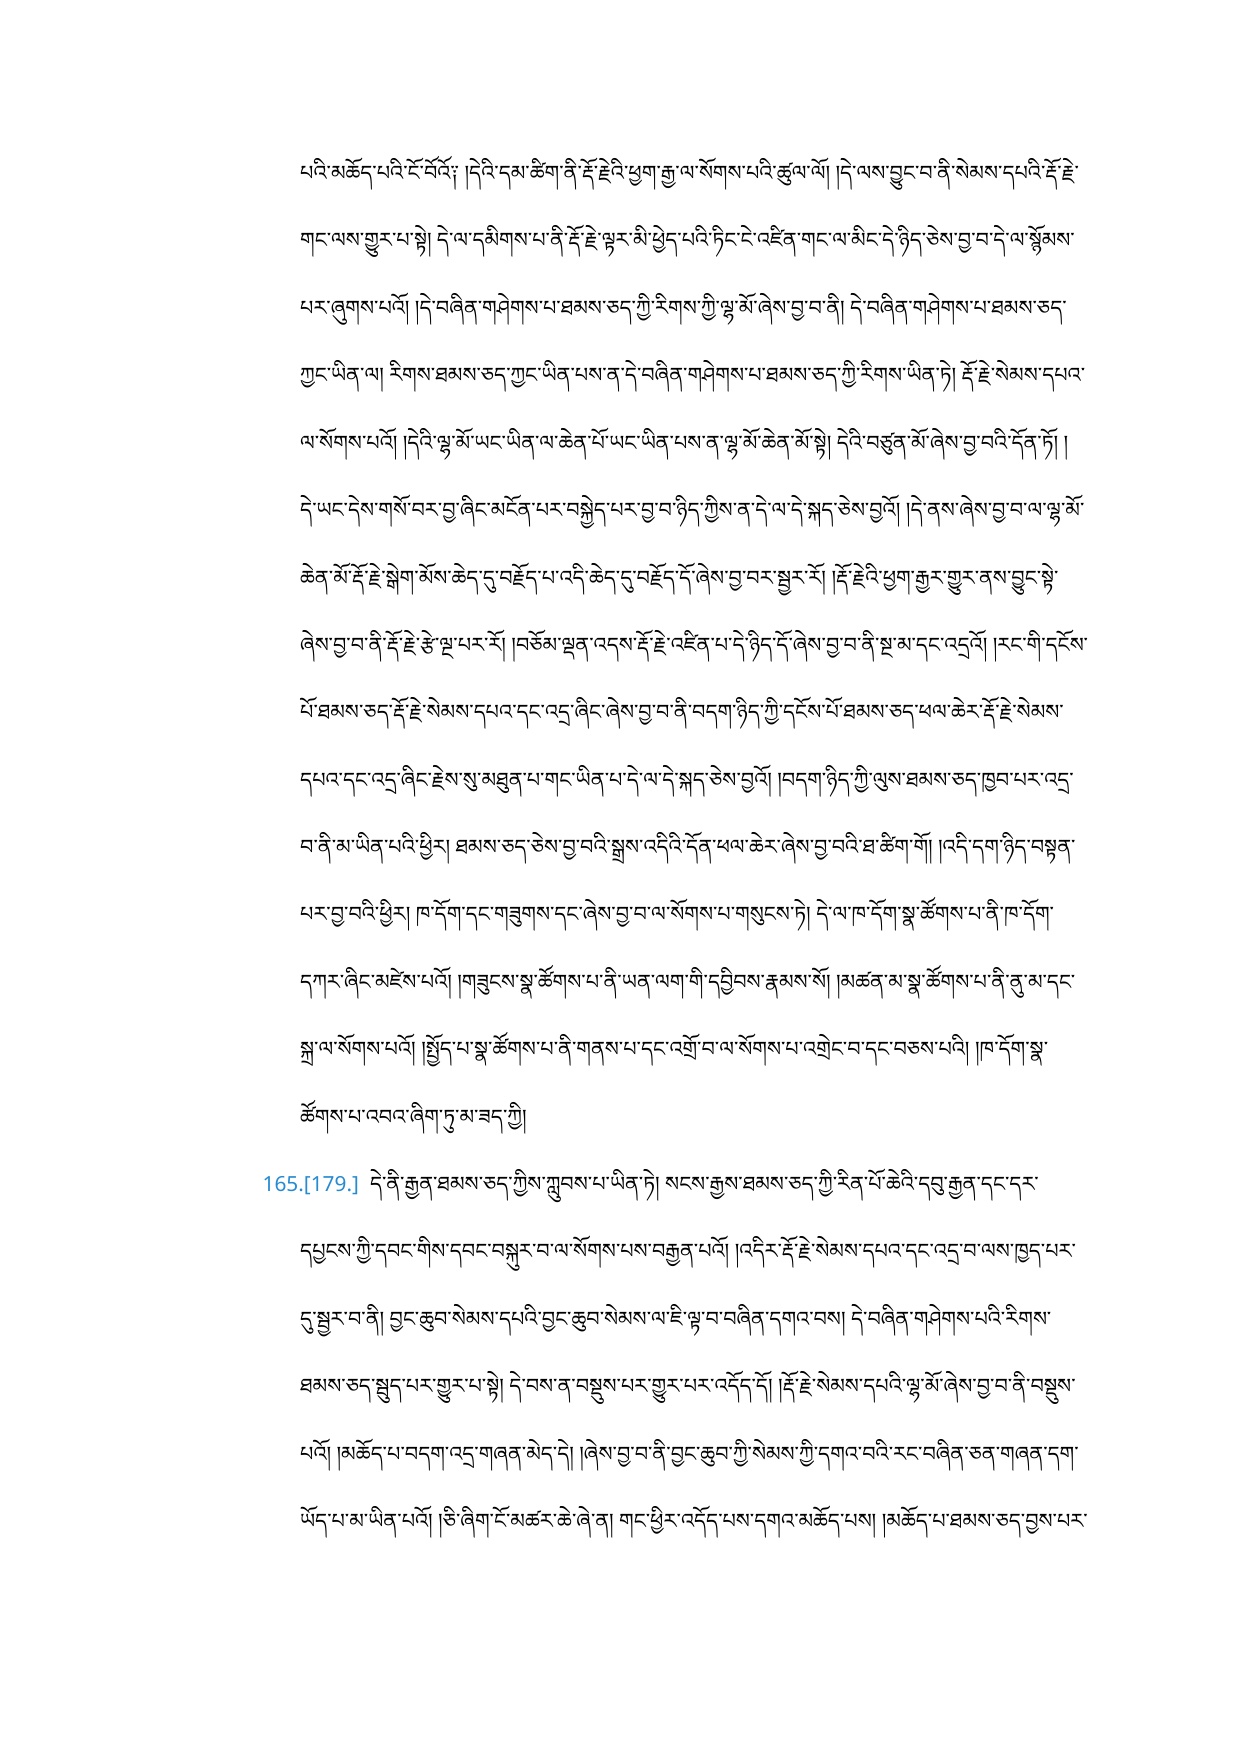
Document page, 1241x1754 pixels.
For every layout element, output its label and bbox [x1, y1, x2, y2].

list [262, 1161, 1090, 1557]
list [262, 150, 1090, 1152]
